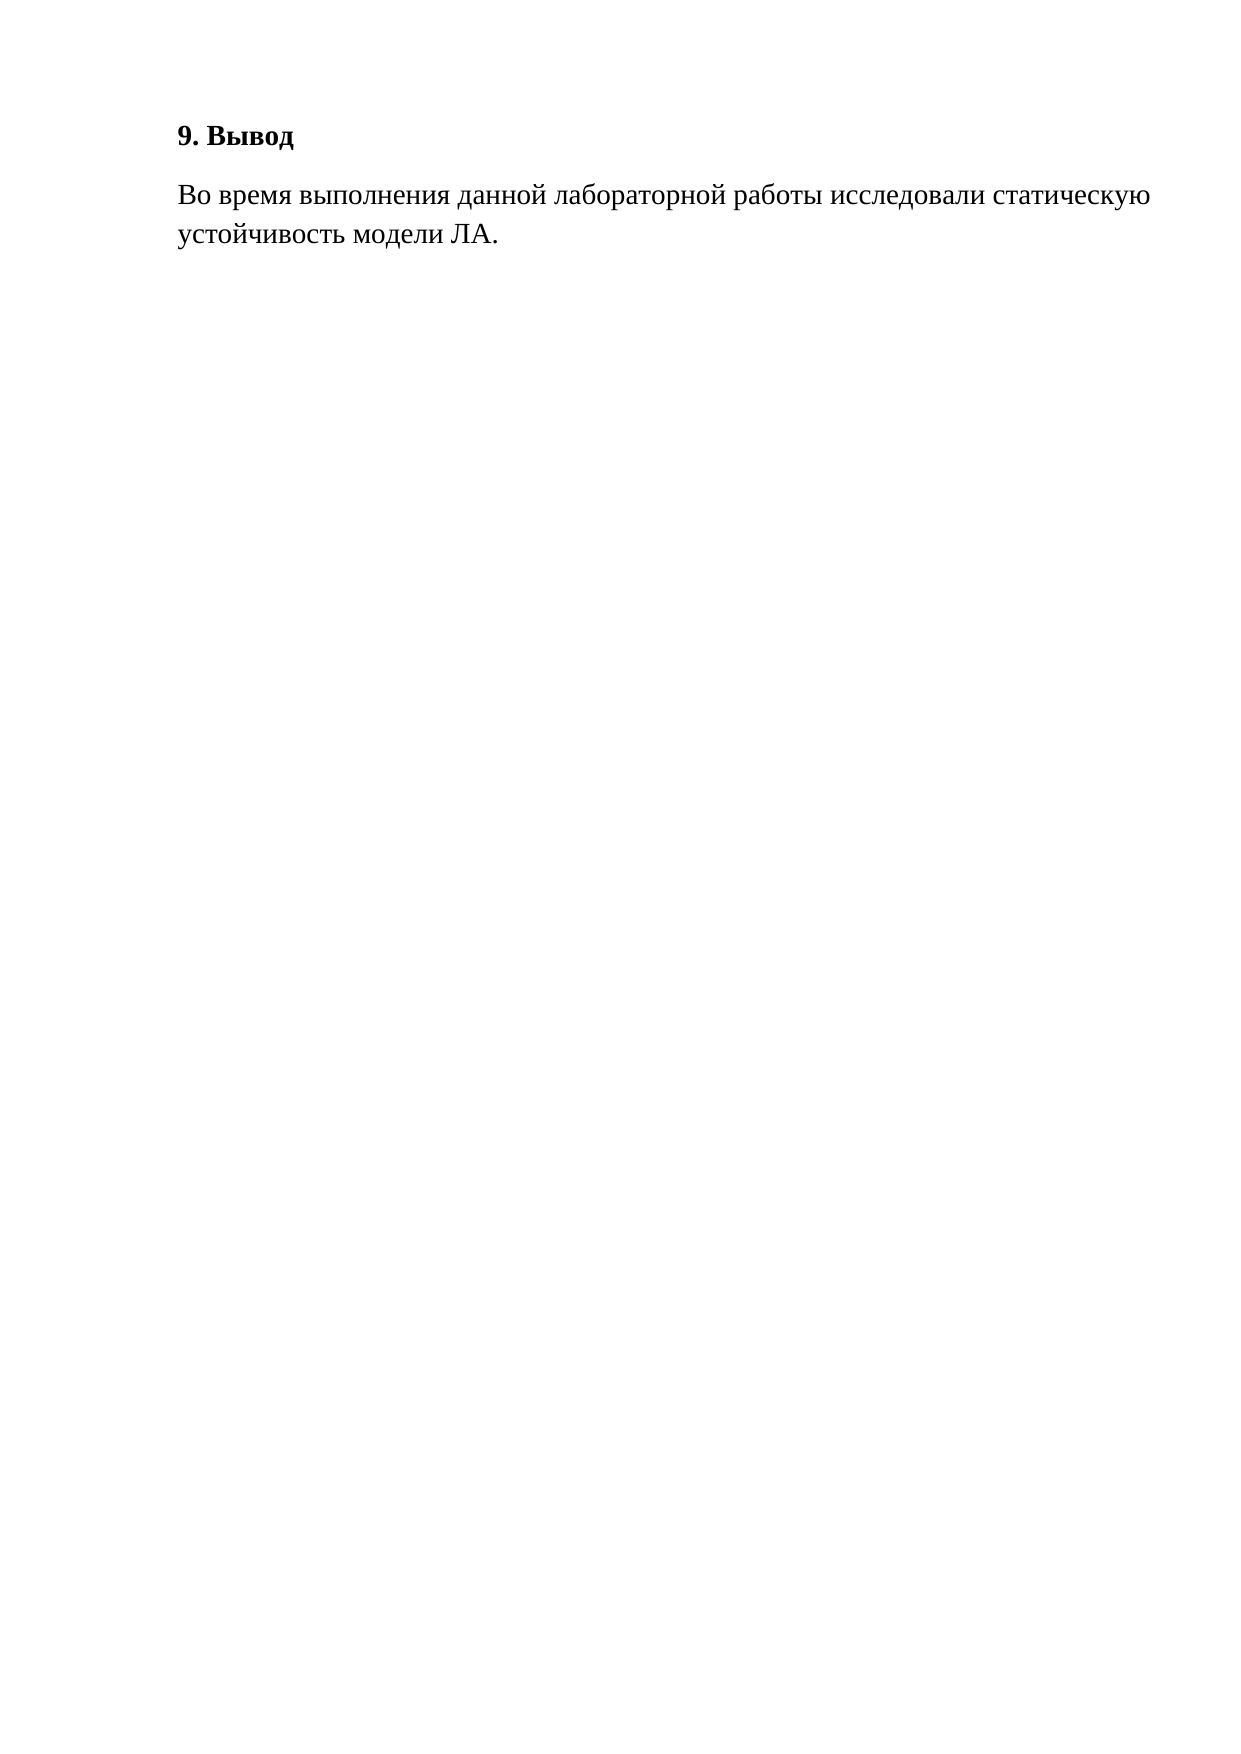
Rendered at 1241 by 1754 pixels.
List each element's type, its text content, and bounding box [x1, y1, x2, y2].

text 9. Вывод [177, 118, 1152, 152]
text Во время выполнения данной лабораторной работы исследовали статическую устойчивость модели ЛА. [177, 177, 1152, 249]
